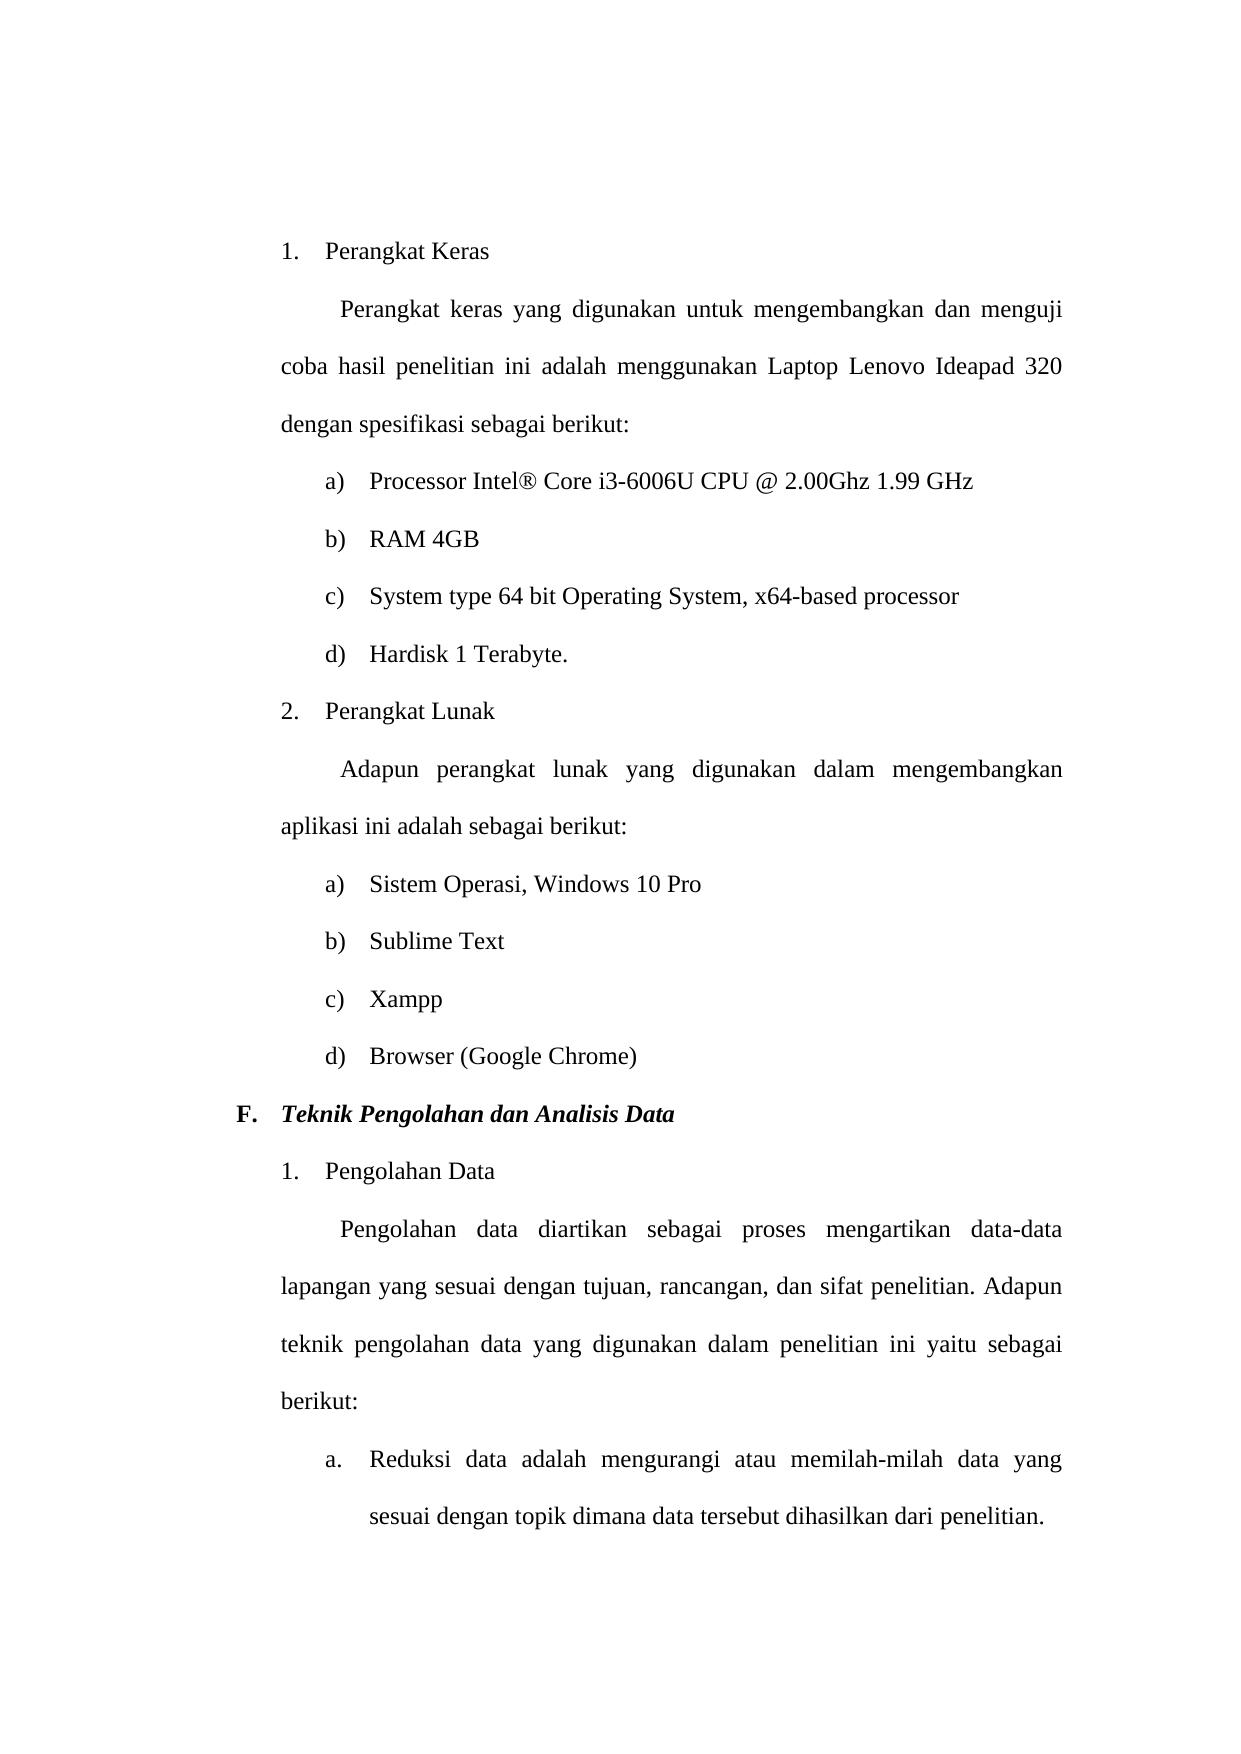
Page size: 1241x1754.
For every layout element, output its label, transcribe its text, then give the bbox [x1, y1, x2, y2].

list Hardisk 1 Terabyte. [325, 639, 1063, 667]
list Perangkat Lunak [281, 696, 1063, 725]
list Processor Intel® Core i3-6006U CPU @ 2.00Ghz 1.99 GHz [325, 466, 1063, 495]
list Teknik Pengolahan dan Analisis Data [236, 1099, 1063, 1127]
list Browser (Google Chrome) [325, 1041, 1063, 1070]
list Xampp [325, 984, 1063, 1012]
list RAM 4GB [325, 524, 1063, 552]
list Sistem Operasi, Windows 10 Pro [325, 869, 1063, 897]
list Pengolahan Data [281, 1156, 1063, 1185]
text Perangkat keras yang digunakan untuk mengembangkan dan menguji coba hasil penelitian ini adalah menggunakan Laptop Lenovo Ideapad 320 dengan spesifikasi sebagai berikut: [281, 294, 1063, 437]
text Adapun perangkat lunak yang digunakan dalam mengembangkan aplikasi ini adalah sebagai berikut: [281, 754, 1063, 840]
list Sublime Text [325, 926, 1063, 955]
list System type 64 bit Operating System, x64-based processor [325, 581, 1063, 610]
list Perangkat Keras [281, 236, 1063, 265]
list Reduksi data adalah mengurangi atau memilah-milah data yang sesuai dengan topik dimana data tersebut dihasilkan dari penelitian. [325, 1444, 1063, 1530]
text Pengolahan data diartikan sebagai proses mengartikan data-data lapangan yang sesuai dengan tujuan, rancangan, dan sifat penelitian. Adapun teknik pengolahan data yang digunakan dalam penelitian ini yaitu sebagai berikut: [281, 1214, 1063, 1415]
